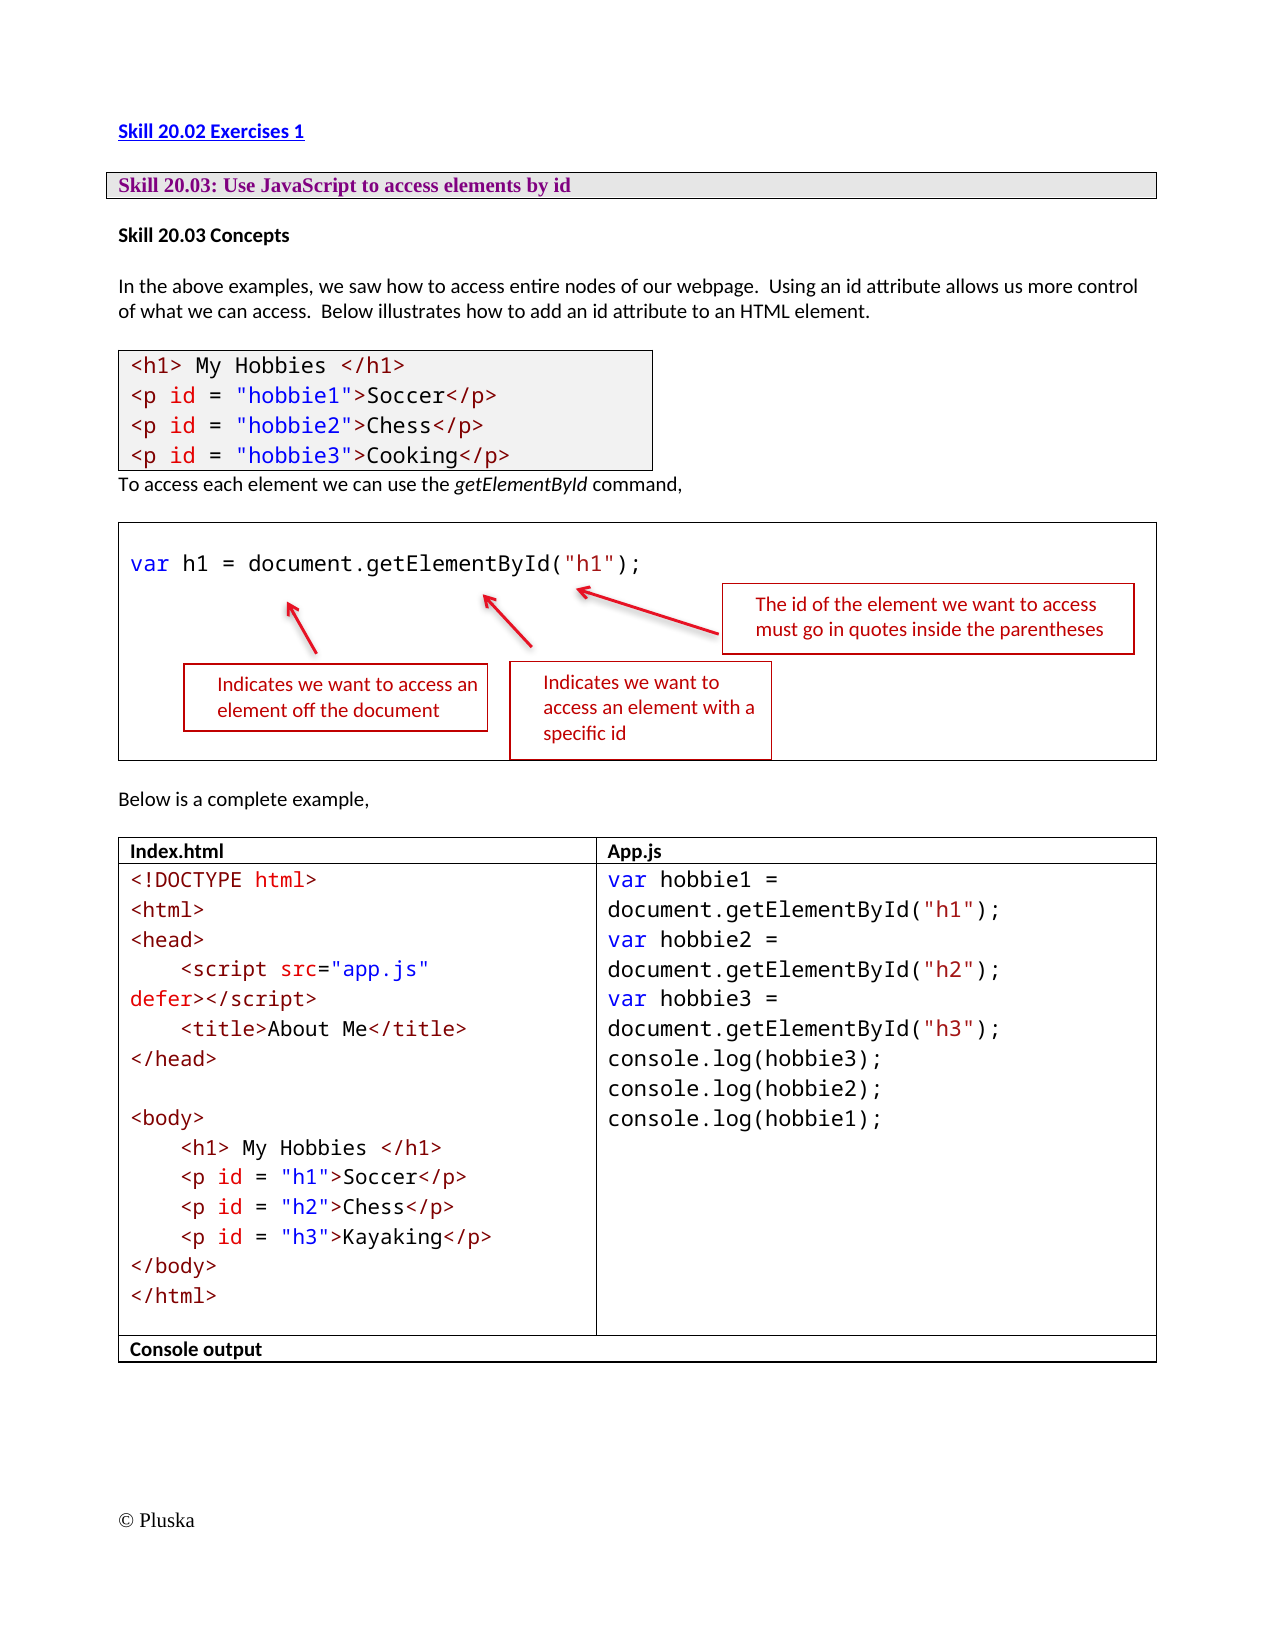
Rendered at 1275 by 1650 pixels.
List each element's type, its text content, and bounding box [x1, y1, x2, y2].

text In the above examples, we saw how to access entire nodes of our webpage. Using an id attribute allows us more control of what we can access. Below illustrates how to add an id attribute to an HTML element. [118, 273, 1157, 324]
text Skill 20.03 Concepts [118, 222, 1157, 248]
table_header Skill 20.03: Use JavaScript to access elements by id [107, 173, 1156, 197]
text Skill 20.02 Exercises 1 [118, 118, 1157, 143]
table_header App.js [597, 838, 1156, 863]
table_cell Console output [119, 1336, 1156, 1361]
text Below is a complete example, [118, 786, 1157, 811]
table_header Index.html [119, 838, 596, 863]
table_header var h1 = document.getElementById("h1"); [119, 523, 1156, 759]
table_cell <!DOCTYPE html> <html> <head> <script src="app.js" defer></script> <title>About Me</title> </head> <body> <h1> My Hobbies </h1> <p id = "h1">Soccer</p> <p id = "h2">Chess</p> <p id = "h3">Kayaking</p> </body> </html> [119, 864, 596, 1335]
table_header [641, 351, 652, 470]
text To access each element we can use the getElementById command, [118, 471, 1157, 496]
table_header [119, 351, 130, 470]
table_cell var hobbie1 = document.getElementById("h1"); var hobbie2 = document.getElementById("h2"); var hobbie3 = document.getElementById("h3"); console.log(hobbie3); console.log(hobbie2); console.log(hobbie1); [597, 864, 1156, 1335]
